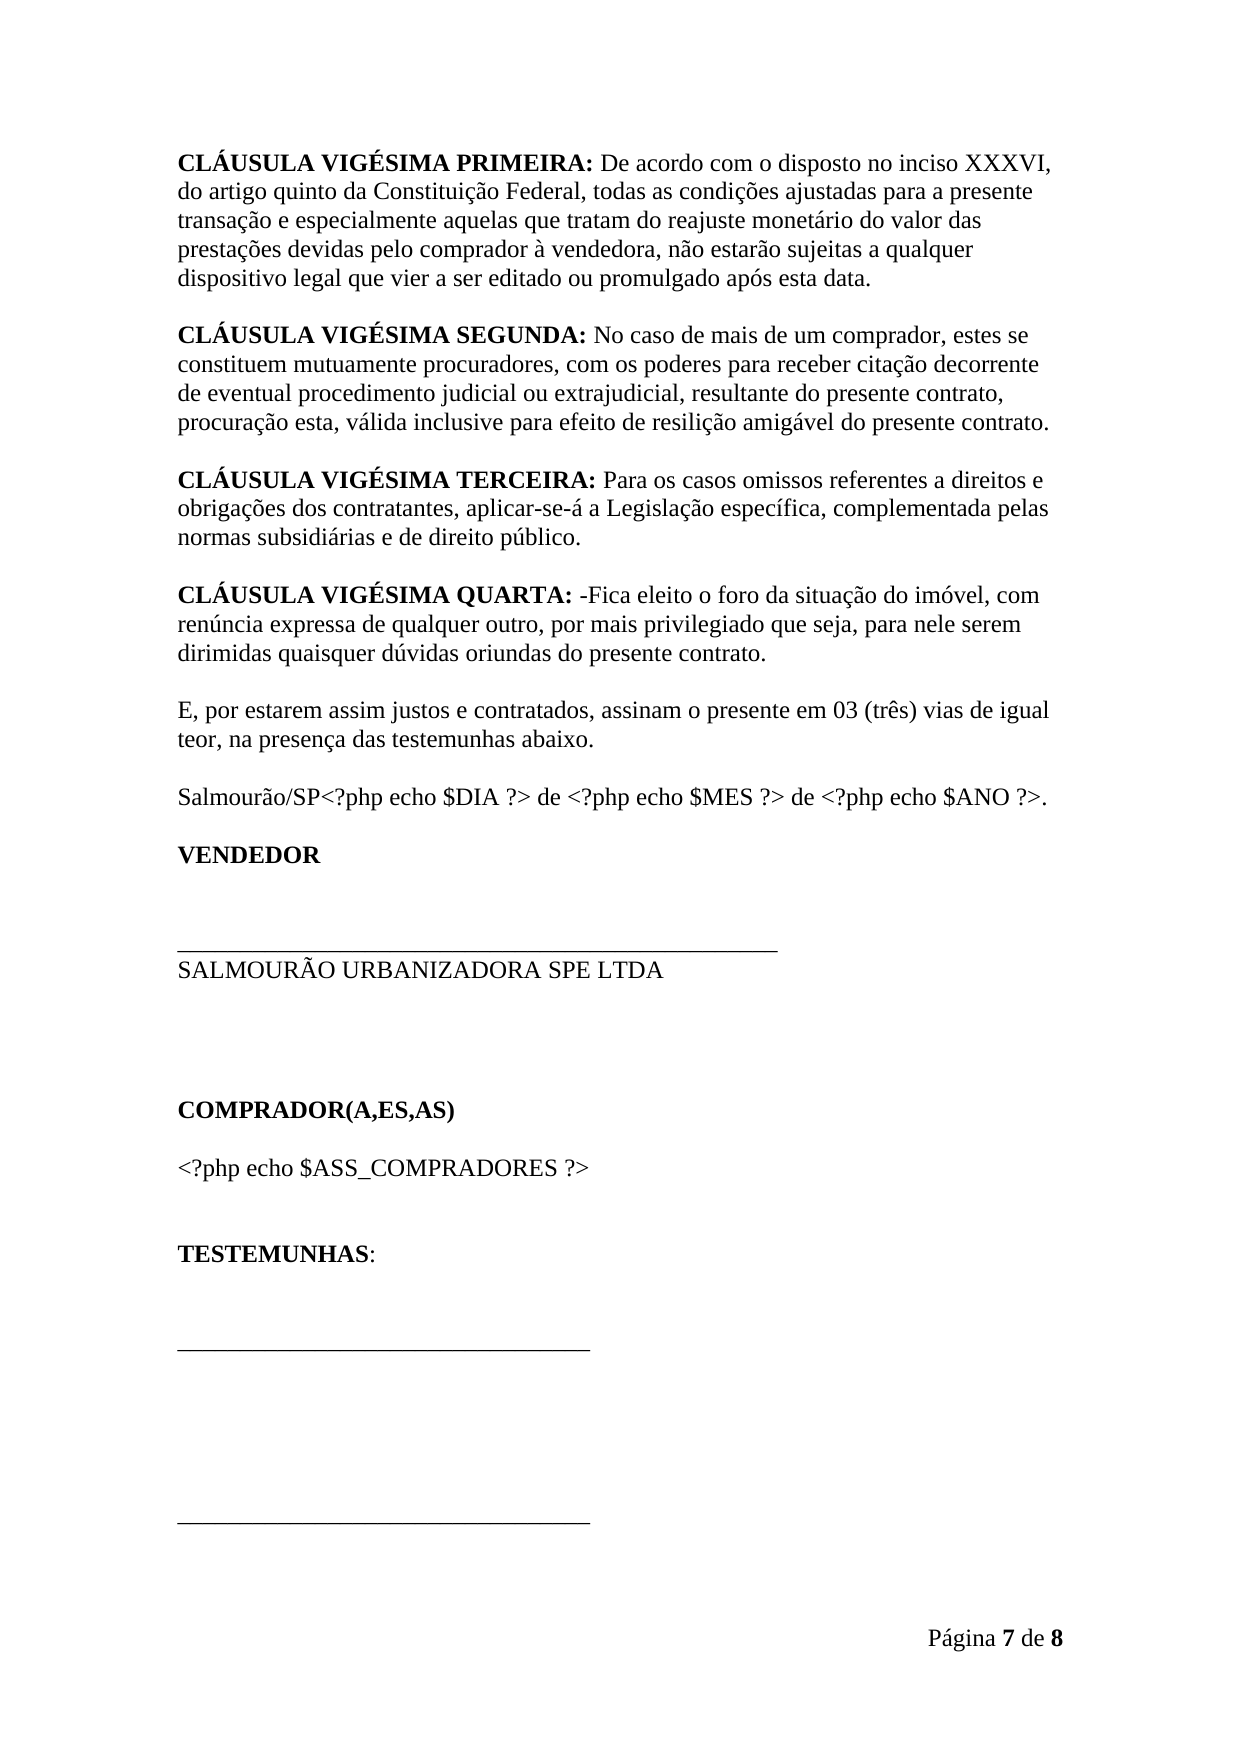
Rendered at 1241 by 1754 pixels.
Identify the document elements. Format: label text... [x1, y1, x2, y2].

text CLÁUSULA VIGÉSIMA TERCEIRA: Para os casos omissos referentes a direitos e obrigações dos contratantes, aplicar-se-á a Legislação específica, complementada pelas normas subsidiárias e de direito público. [177, 465, 1063, 551]
text ________________________________________________ SALMOURÃO URBANIZADORA SPE LTDA [177, 898, 1063, 984]
text Salmourão/SP<?php echo $DIA ?> de <?php echo $MES ?> de <?php echo $ANO ?>. [177, 782, 1063, 811]
text COMPRADOR(A,ES,AS) [177, 1096, 1063, 1124]
text TESTEMUNHAS: _________________________________ [177, 1239, 1063, 1354]
text E, por estarem assim justos e contratados, assinam o presente em 03 (três) vias de igual teor, na presença das testemunhas abaixo. [177, 696, 1063, 753]
text _________________________________ [177, 1498, 1063, 1584]
text CLÁUSULA VIGÉSIMA QUARTA: -Fica eleito o foro da situação do imóvel, com renúncia expressa de qualquer outro, por mais privilegiado que seja, para nele serem dirimidas quaisquer dúvidas oriundas do presente contrato. [177, 580, 1063, 666]
text <?php echo $ASS_COMPRADORES ?> [177, 1153, 1063, 1182]
text CLÁUSULA VIGÉSIMA SEGUNDA: No caso de mais de um comprador, estes se constituem mutuamente procuradores, com os poderes para receber citação decorrente de eventual procedimento judicial ou extrajudicial, resultante do presente contrato, procuração esta, válida inclusive para efeito de resilição amigável do presente contrato. [177, 321, 1063, 436]
text VENDEDOR [177, 840, 1063, 868]
text CLÁUSULA VIGÉSIMA PRIMEIRA: De acordo com o disposto no inciso XXXVI, do artigo quinto da Constituição Federal, todas as condições ajustadas para a presente transação e especialmente aquelas que tratam do reajuste monetário do valor das prestações devidas pelo comprador à vendedora, não estarão sujeitas a qualquer dispositivo legal que vier a ser editado ou promulgado após esta data. [177, 148, 1063, 291]
